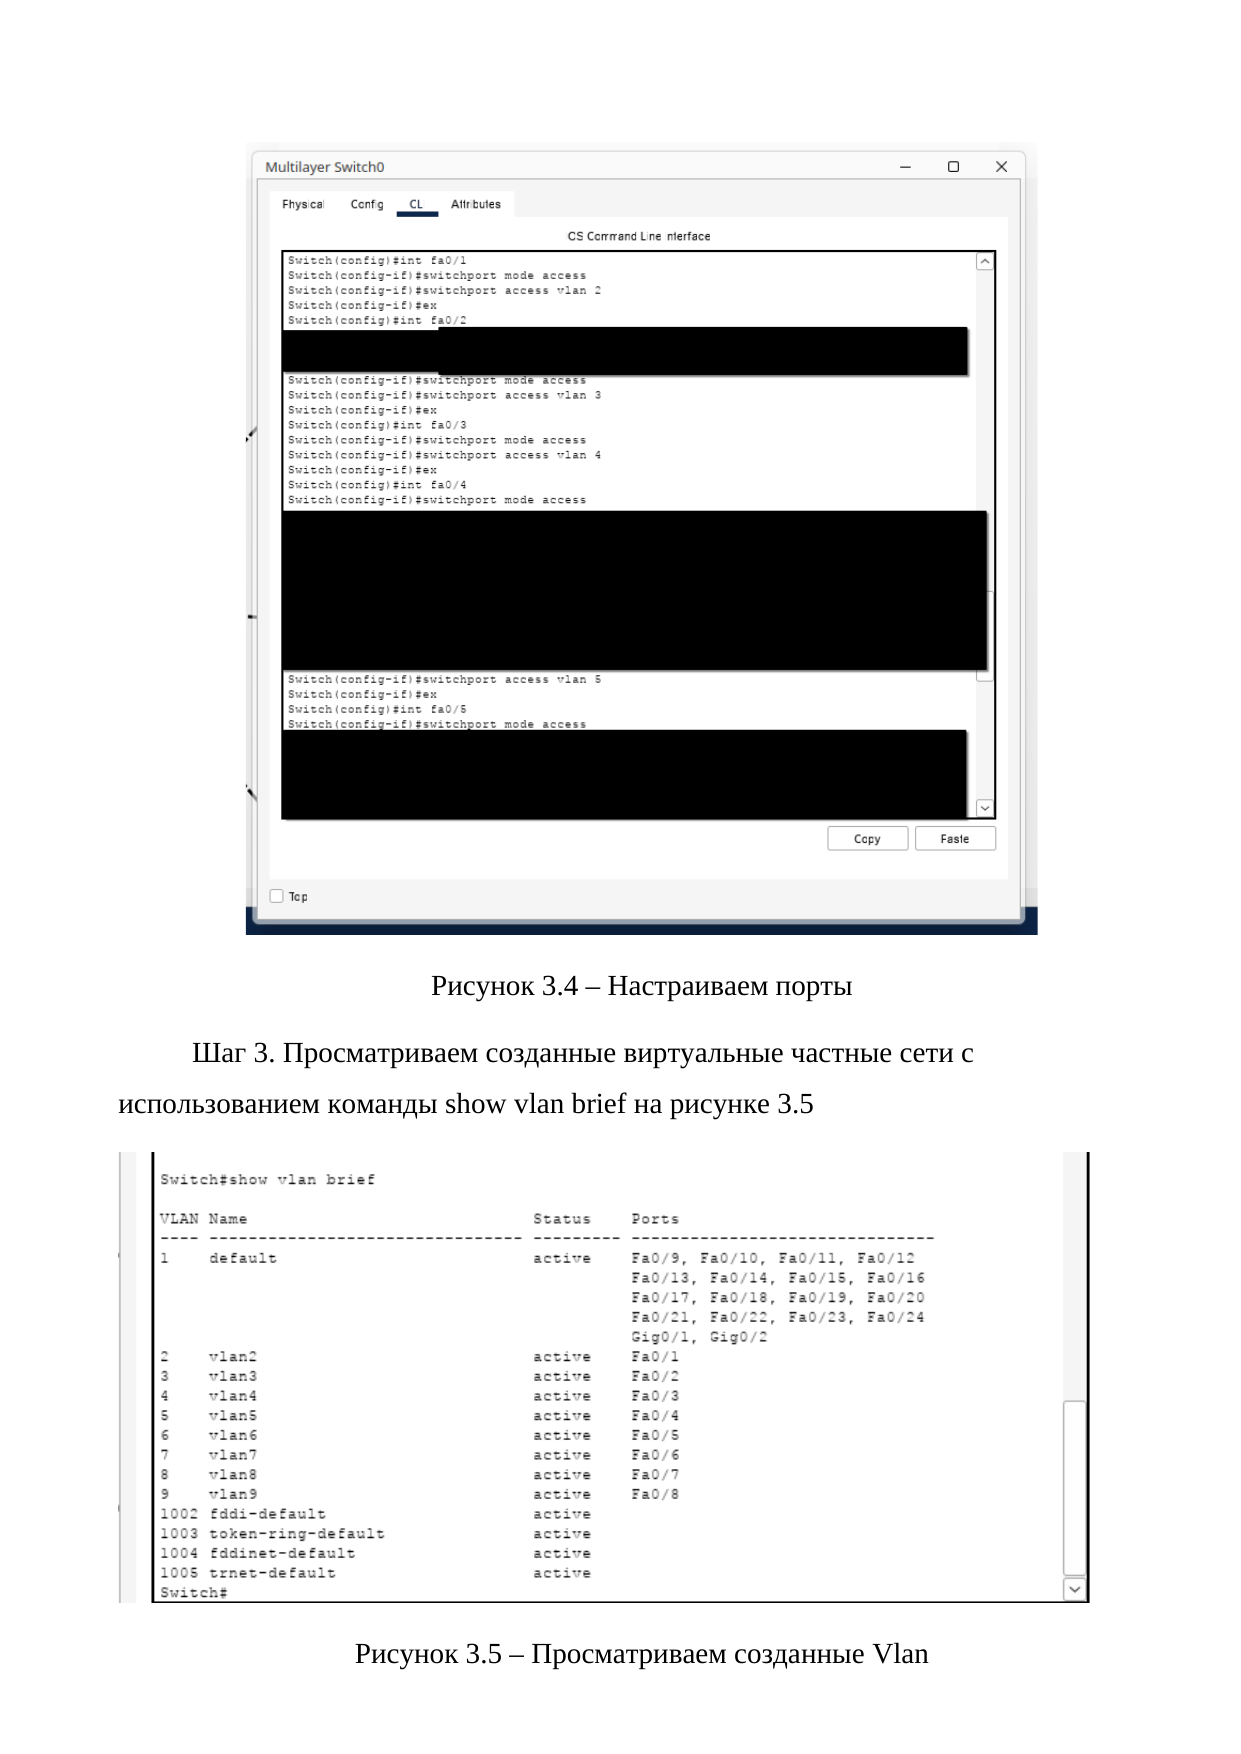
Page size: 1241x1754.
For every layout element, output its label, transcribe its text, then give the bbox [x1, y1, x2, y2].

text Шаг 3. Просматриваем созданные виртуальные частные сети с использованием команды show vlan brief на рисунке 3.5 [118, 1035, 1165, 1119]
picture [245, 142, 1038, 935]
text Рисунок 3.5 – Просматриваем созданные Vlan [118, 1636, 1165, 1669]
text Рисунок 3.4 – Настраиваем порты [118, 968, 1165, 1002]
picture [118, 1152, 1094, 1603]
